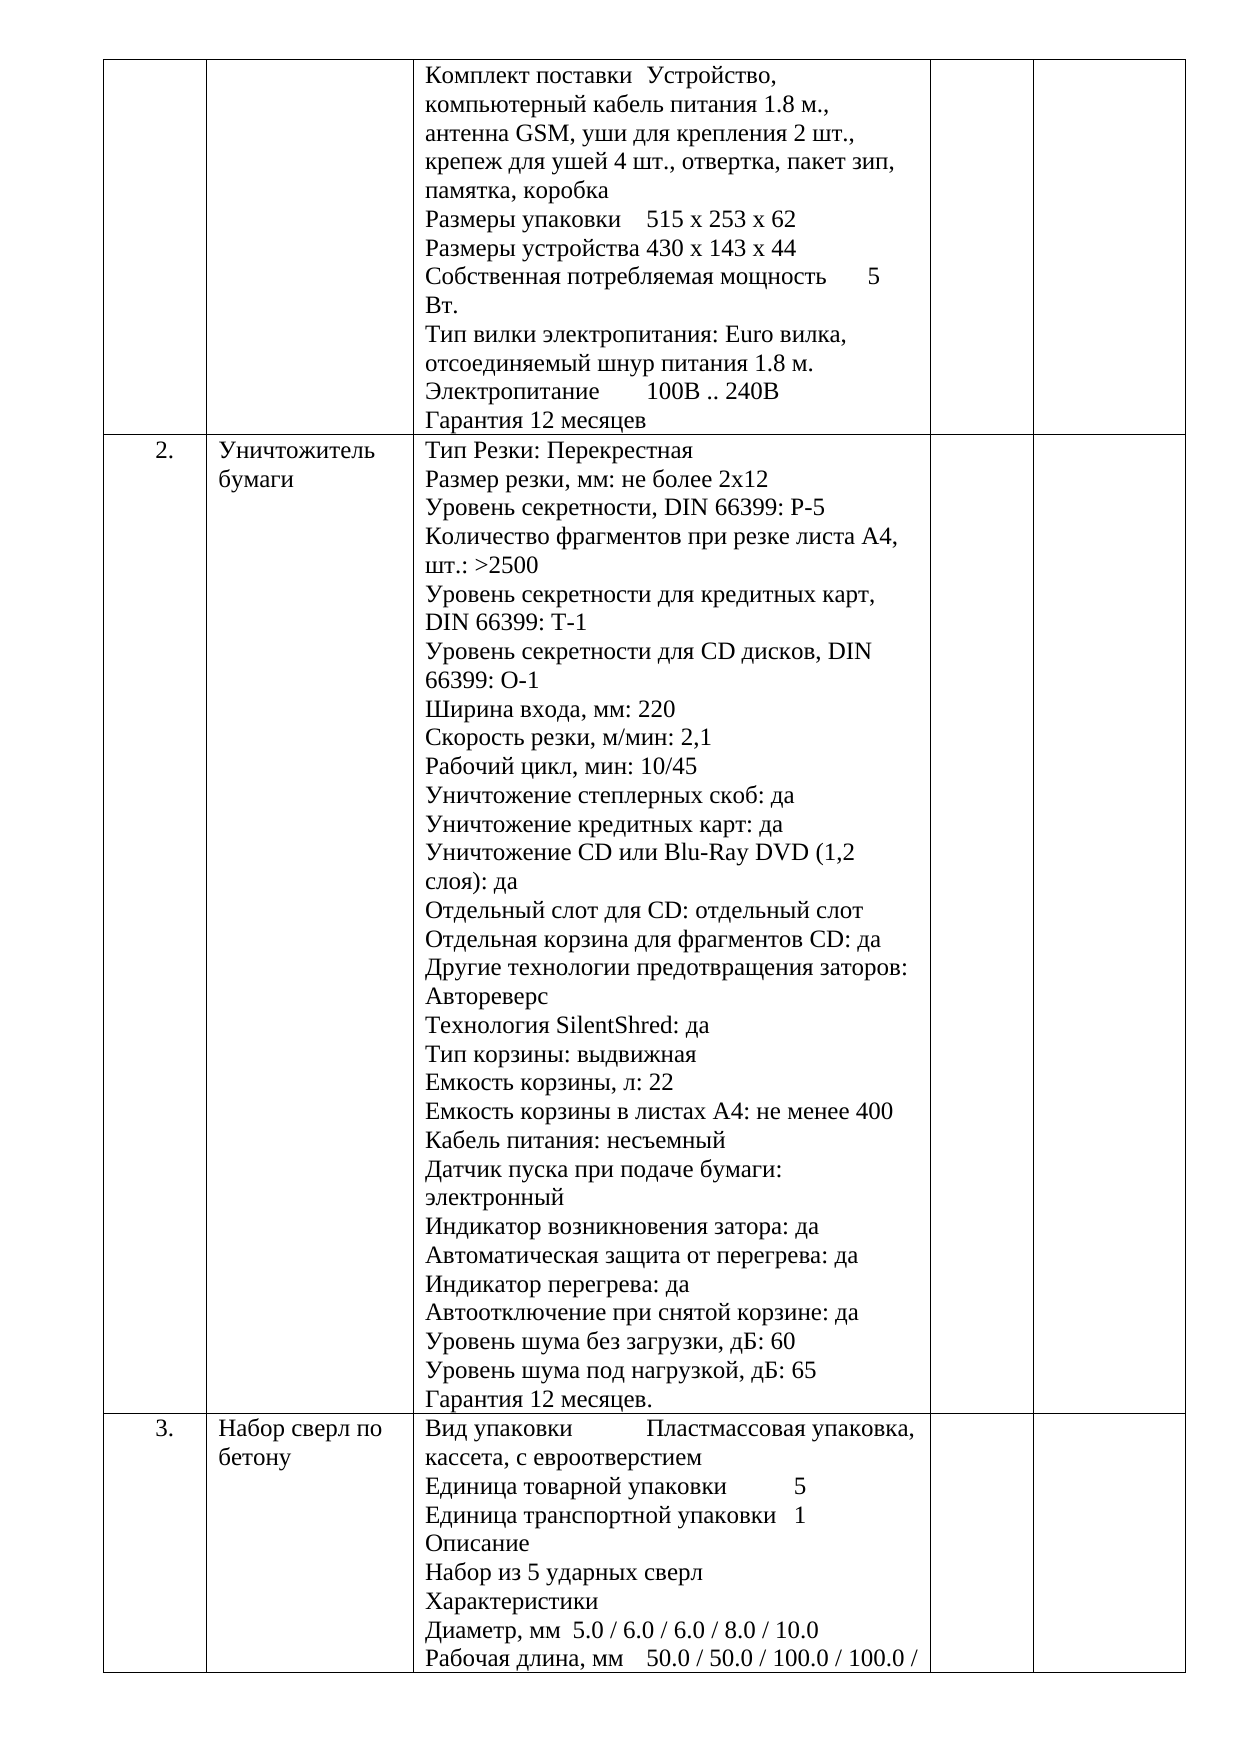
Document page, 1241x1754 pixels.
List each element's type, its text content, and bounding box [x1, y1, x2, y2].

table_cell Тип Резки: Перекрестная Размер резки, мм: не более 2x12 Уровень секретности, DIN 66399: P-5 Количество фрагментов при резке листа А4, шт.: >2500 Уровень секретности для кредитных карт, DIN 66399: T-1 Уровень секретности для CD дисков, DIN 66399: O-1 Ширина входа, мм: 220 Скорость резки, м/мин: 2,1 Рабочий цикл, мин: 10/45 Уничтожение степлерных скоб: да Уничтожение кредитных карт: да Уничтожение CD или Blu-Ray DVD (1,2 слоя): да Отдельный слот для CD: отдельный слот Отдельная корзина для фрагментов CD: да Другие технологии предотвращения заторов: Автореверс Технология SilentShred: да Тип корзины: выдвижная Емкость корзины, л: 22 Емкость корзины в листах А4: не менее 400 Кабель питания: несъемный Датчик пуска при подаче бумаги: электронный Индикатор возникновения затора: да Автоматическая защита от перегрева: да Индикатор перегрева: да Автоотключение при снятой корзине: да Уровень шума без загрузки, дБ: 60 Уровень шума под нагрузкой, дБ: 65 Гарантия 12 месяцев. [414, 435, 930, 1412]
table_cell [207, 1414, 413, 1672]
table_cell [414, 1414, 930, 1672]
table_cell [414, 60, 930, 434]
table_cell [931, 435, 1033, 1412]
table_cell [104, 1414, 206, 1672]
table_cell [104, 60, 206, 434]
table_cell [1034, 1414, 1185, 1672]
table_cell [931, 1414, 1033, 1672]
table_cell [1034, 60, 1185, 434]
table_cell [104, 435, 206, 1412]
table_cell [931, 60, 1033, 434]
table_cell Уничтожитель бумаги [207, 435, 413, 1412]
table_cell [1034, 435, 1185, 1412]
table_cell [207, 60, 413, 434]
